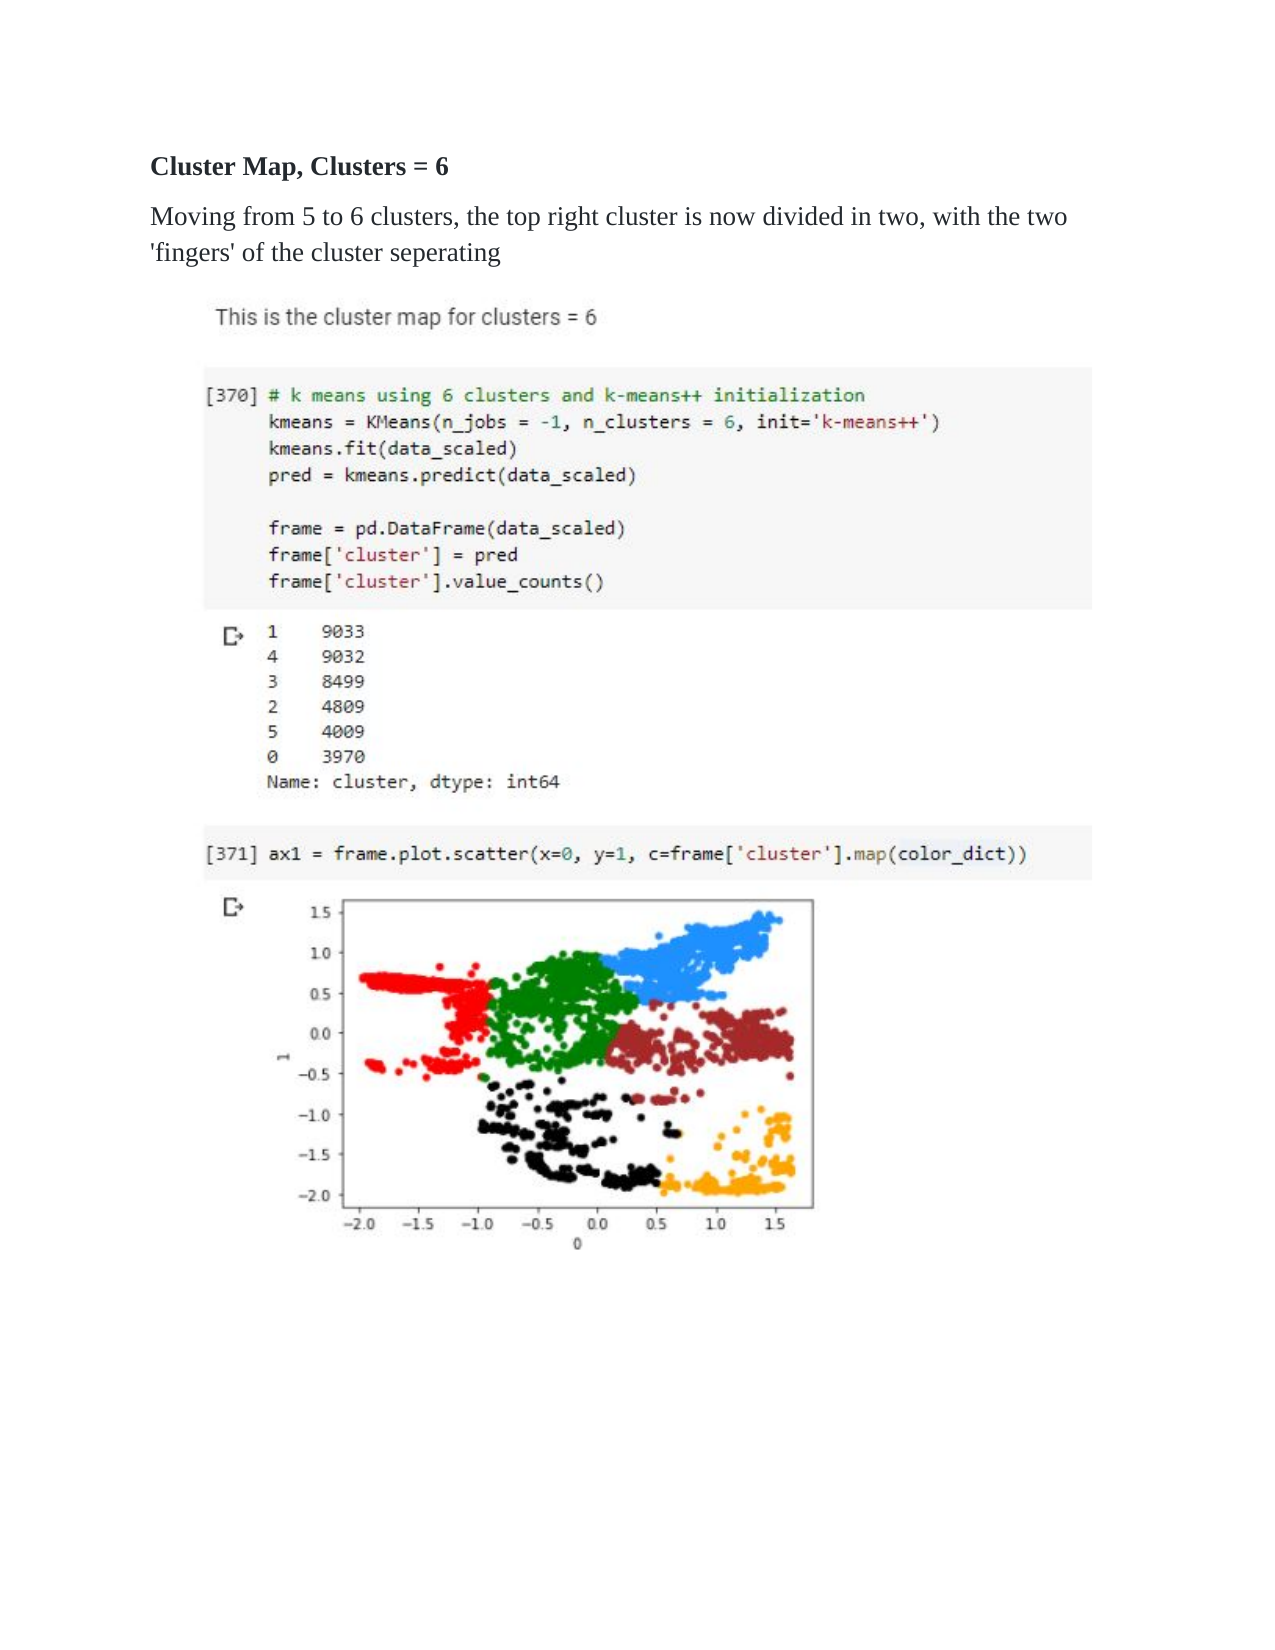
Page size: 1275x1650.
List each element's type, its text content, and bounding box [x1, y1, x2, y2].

text Moving from 5 to 6 clusters, the top right cluster is now divided in two, with the two 'fingers' of the cluster seperating [150, 200, 1125, 267]
picture [182, 286, 1093, 1267]
text Cluster Map, Clusters = 6 [150, 150, 1125, 181]
